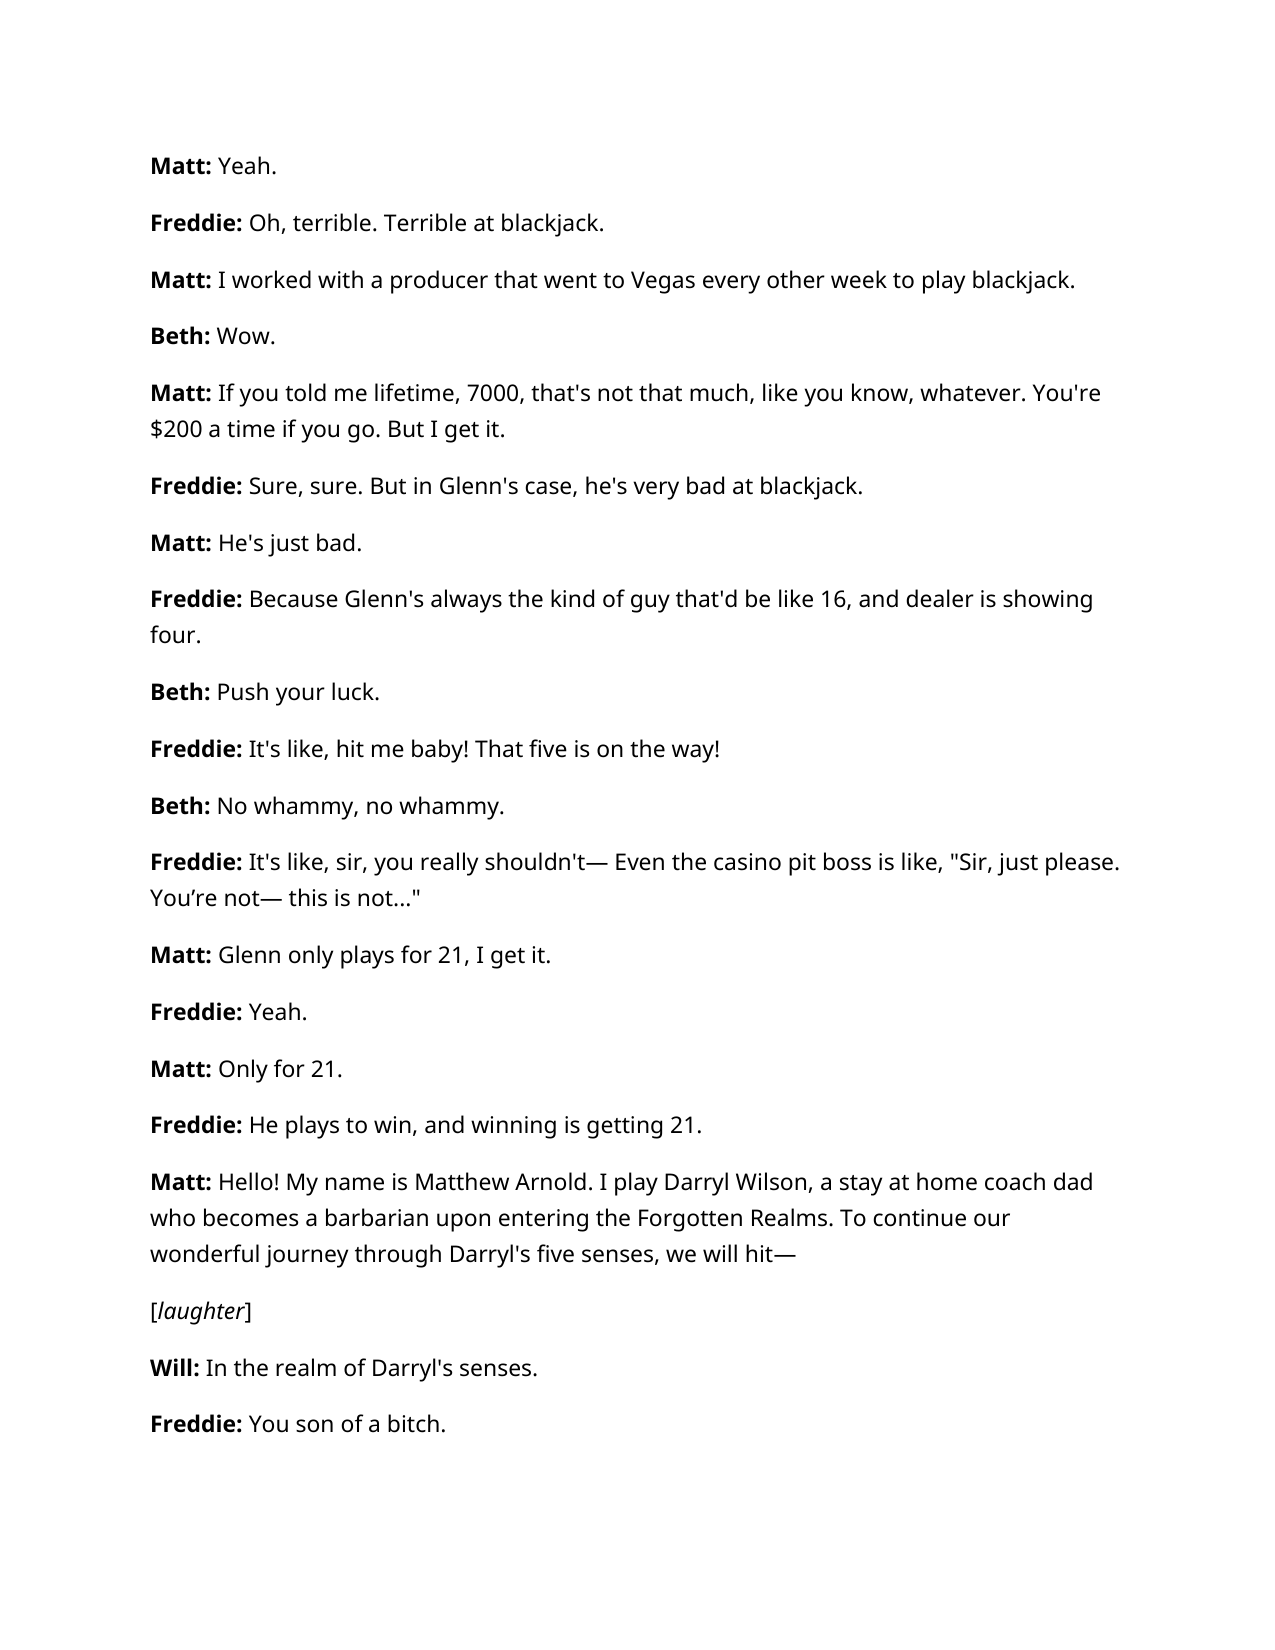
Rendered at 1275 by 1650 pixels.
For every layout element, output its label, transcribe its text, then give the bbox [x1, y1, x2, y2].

text Freddie: It's like, hit me baby! That five is on the way! [150, 733, 1125, 764]
text Matt: Yeah. [150, 150, 1125, 181]
text Beth: Wow. [150, 320, 1125, 352]
text Freddie: Yeah. [150, 996, 1125, 1027]
text Freddie: Because Glenn's always the kind of guy that'd be like 16, and dealer is showing four. [150, 583, 1125, 651]
text Freddie: Oh, terrible. Terrible at blackjack. [150, 207, 1125, 238]
text [laughter] [150, 1295, 1125, 1326]
text Matt: Hello! My name is Matthew Arnold. I play Darryl Wilson, a stay at home coach dad who becomes a barbarian upon entering the Forgotten Realms. To continue our wonderful journey through Darryl's five senses, we will hit— [150, 1166, 1125, 1269]
text Freddie: It's like, sir, you really shouldn't— Even the casino pit boss is like, "Sir, just please. You’re not— this is not..." [150, 846, 1125, 913]
text Matt: Glenn only plays for 21, I get it. [150, 939, 1125, 970]
text Matt: I worked with a producer that went to Vegas every other week to play blackjack. [150, 263, 1125, 295]
text Beth: No whammy, no whammy. [150, 789, 1125, 821]
text Freddie: Sure, sure. But in Glenn's case, he's very bad at blackjack. [150, 470, 1125, 501]
text Freddie: You son of a bitch. [150, 1408, 1125, 1439]
text Will: In the realm of Darryl's senses. [150, 1352, 1125, 1383]
text Matt: If you told me lifetime, 7000, that's not that much, like you know, whatever. You're $200 a time if you go. But I get it. [150, 377, 1125, 444]
text Freddie: He plays to win, and winning is getting 21. [150, 1109, 1125, 1141]
text Beth: Push your luck. [150, 676, 1125, 707]
text Matt: He's just bad. [150, 527, 1125, 558]
text Matt: Only for 21. [150, 1053, 1125, 1084]
